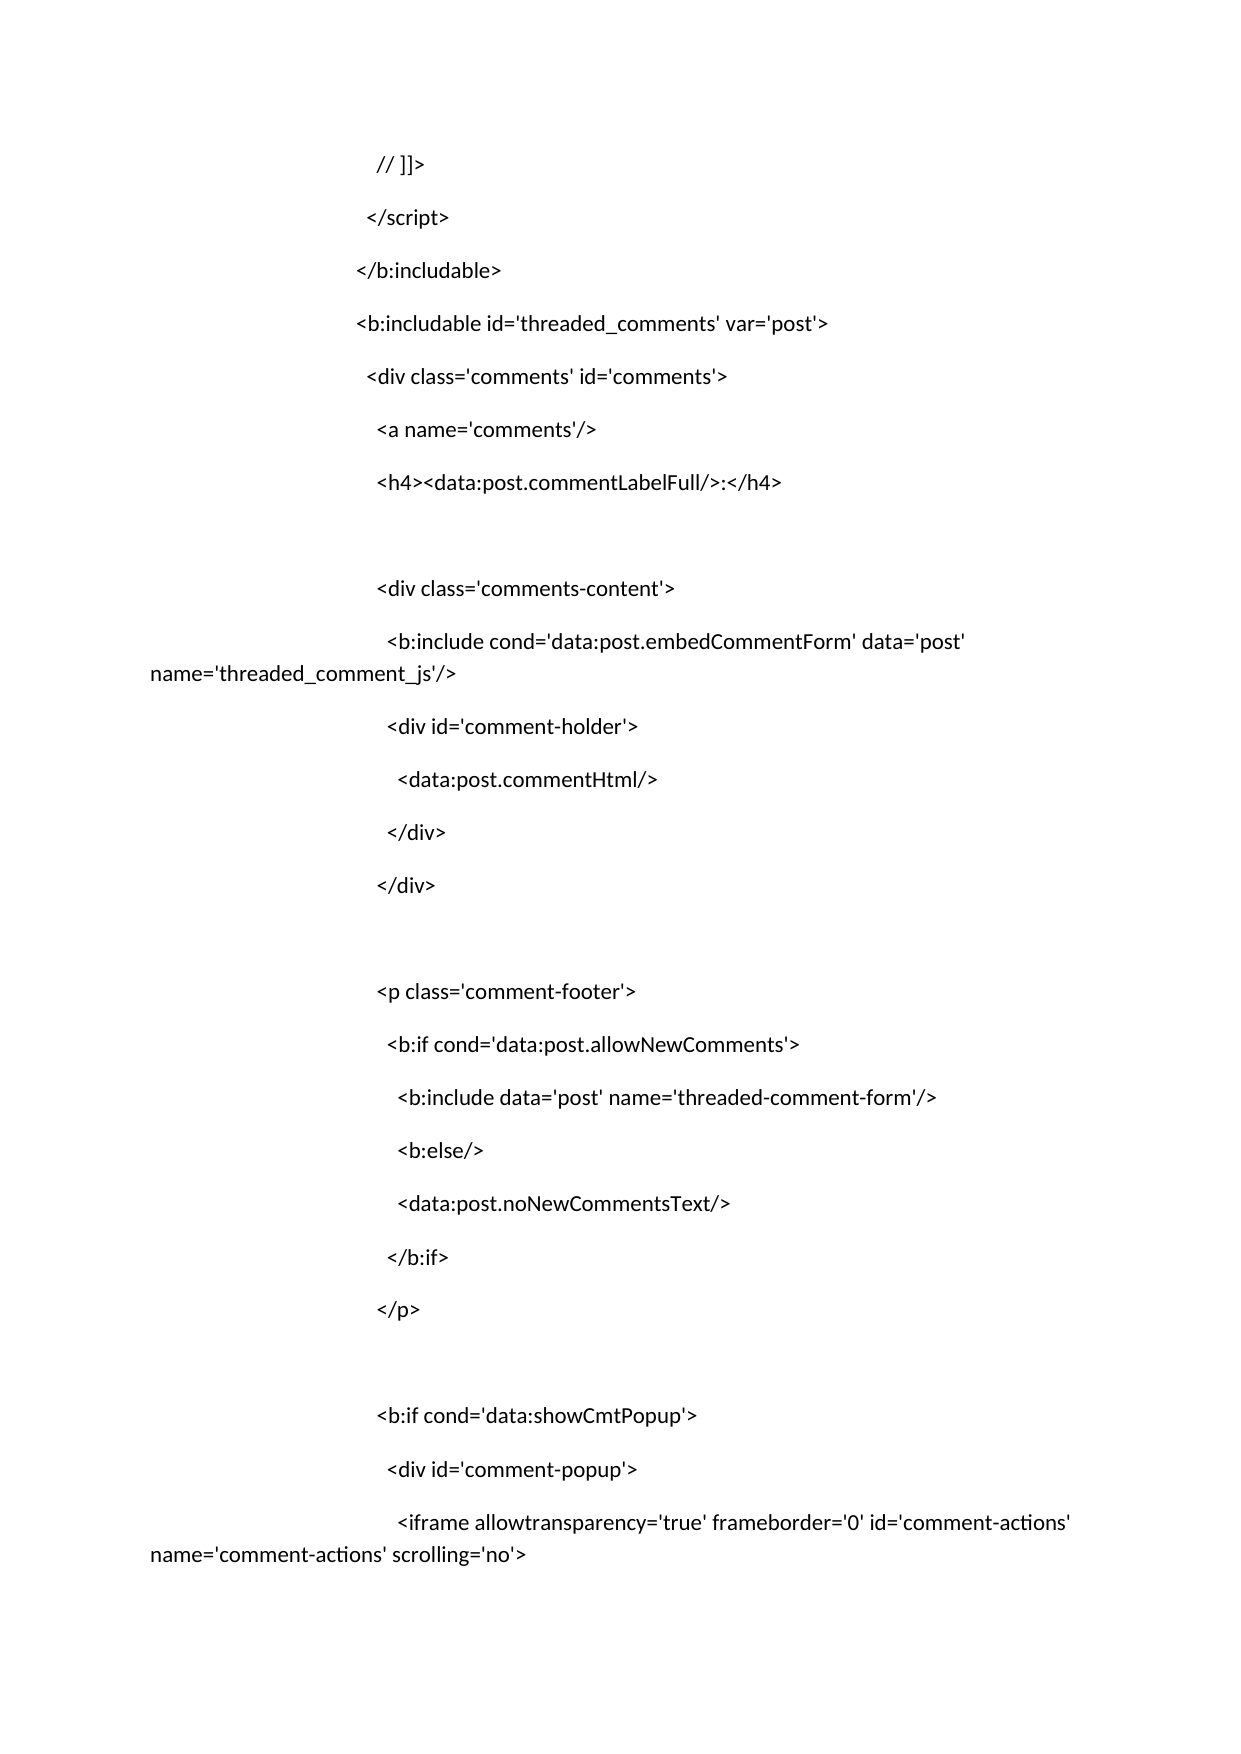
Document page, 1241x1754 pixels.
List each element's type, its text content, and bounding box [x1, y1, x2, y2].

text <b:else/> [150, 1137, 1090, 1164]
text <iframe allowtransparency='true' frameborder='0' id='comment-actions' name='comment-actions' scrolling='no'> [150, 1508, 1090, 1568]
text <a name='comments'/> [150, 415, 1090, 443]
text </div> [150, 871, 1090, 899]
text <div id='comment-popup'> [150, 1455, 1090, 1483]
text <b:if cond='data:showCmtPopup'> [150, 1402, 1090, 1430]
text </b:if> [150, 1243, 1090, 1271]
text // ]]> [150, 150, 1090, 178]
text <b:if cond='data:post.allowNewComments'> [150, 1031, 1090, 1058]
text </div> [150, 818, 1090, 846]
text <div class='comments-content'> [150, 574, 1090, 602]
text <data:post.commentHtml/> [150, 765, 1090, 793]
text <h4><data:post.commentLabelFull/>:</h4> [150, 468, 1090, 496]
text <div id='comment-holder'> [150, 712, 1090, 740]
text <p class='comment-footer'> [150, 977, 1090, 1006]
text <data:post.noNewCommentsText/> [150, 1189, 1090, 1218]
text <div class='comments' id='comments'> [150, 362, 1090, 390]
text </p> [150, 1296, 1090, 1324]
text <b:include cond='data:post.embedCommentForm' data='post' name='threaded_comment_js'/> [150, 627, 1090, 687]
text <b:include data='post' name='threaded-comment-form'/> [150, 1083, 1090, 1112]
text </script> [150, 203, 1090, 231]
text <b:includable id='threaded_comments' var='post'> [150, 309, 1090, 337]
text </b:includable> [150, 256, 1090, 284]
